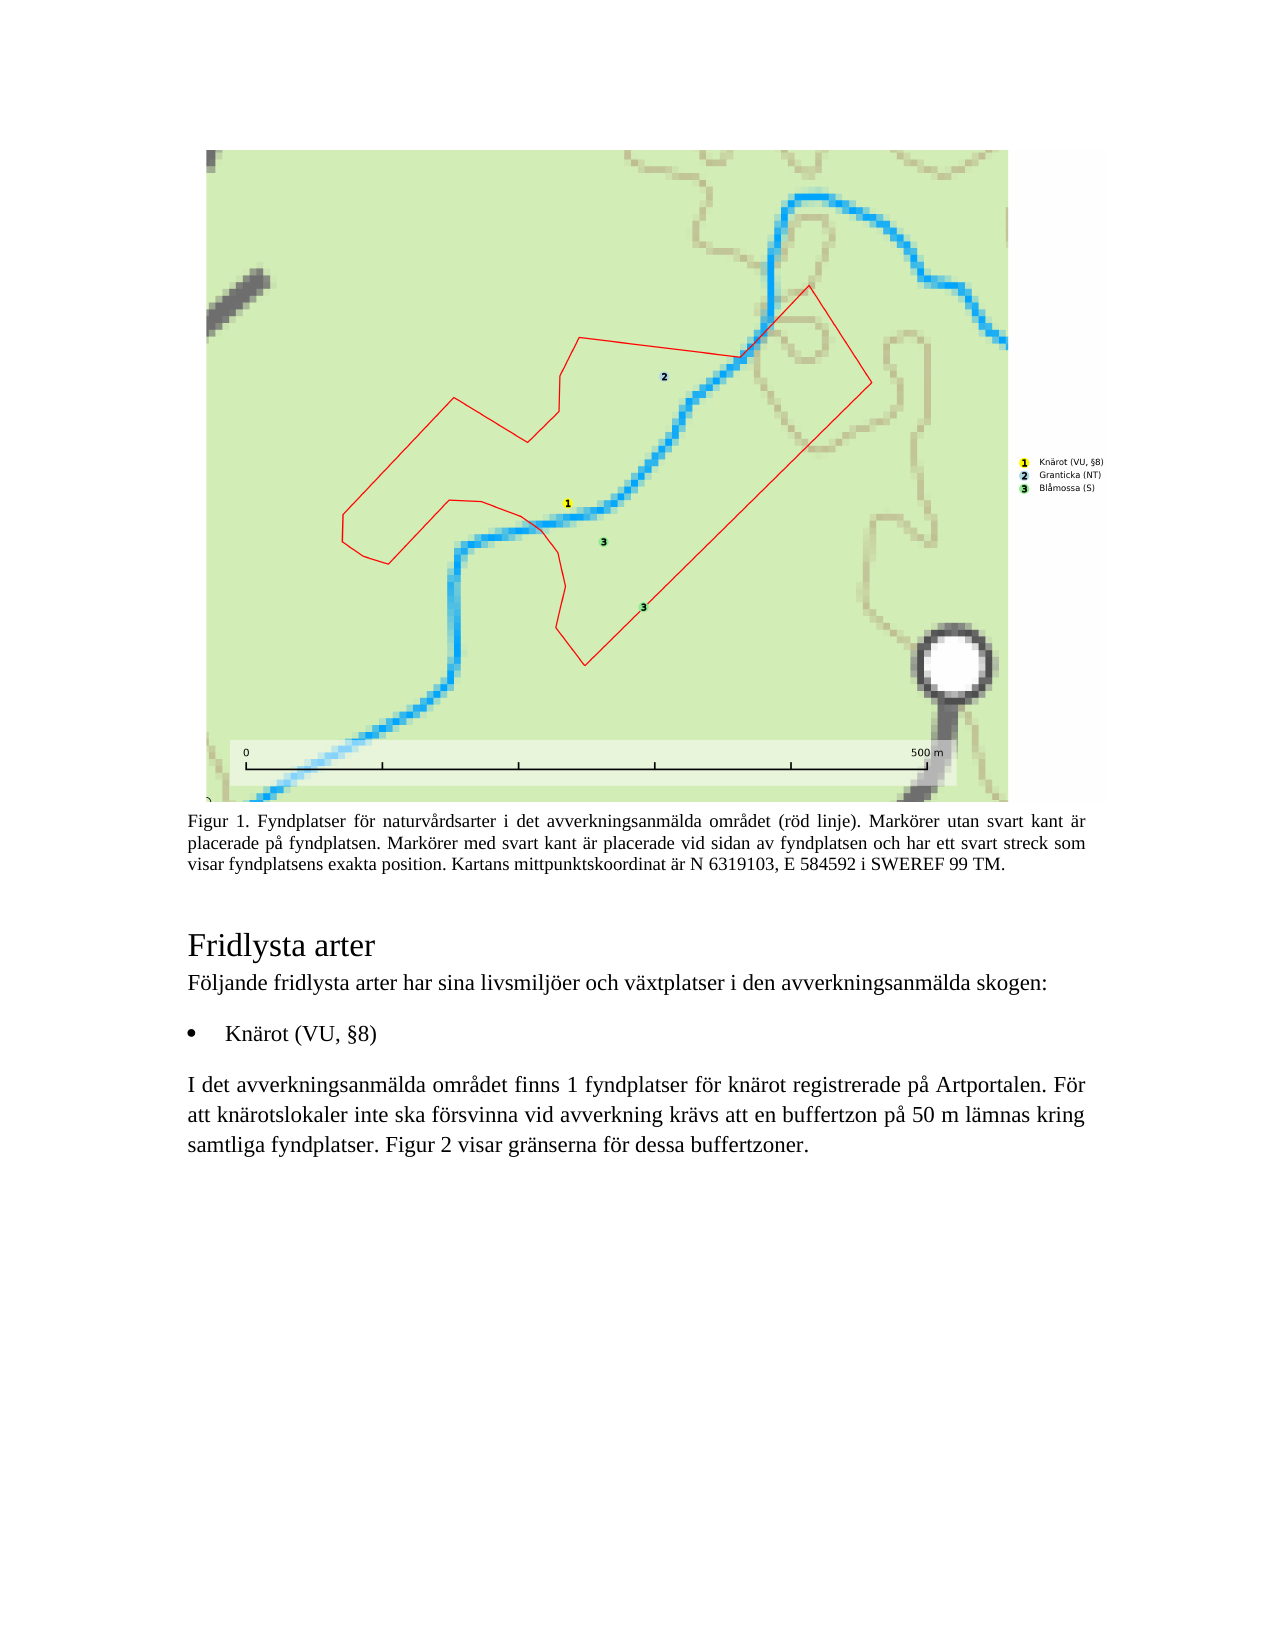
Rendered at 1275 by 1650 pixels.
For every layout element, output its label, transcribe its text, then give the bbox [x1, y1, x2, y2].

subtitle Fridlysta arter [187, 925, 1087, 963]
text Följande fridlysta arter har sina livsmiljöer och växtplatser i den avverkningsanmälda skogen: [187, 969, 1087, 995]
list Knärot (VU, §8) [187, 1020, 1087, 1046]
picture [206, 150, 1107, 802]
text I det avverkningsanmälda området finns 1 fyndplatser för knärot registrerade på Artportalen. För att knärotslokaler inte ska försvinna vid avverkning krävs att en buffertzon på 50 m lämnas kring samtliga fyndplatser. Figur 2 visar gränserna för dessa buffertzoner. [187, 1071, 1087, 1158]
text Figur 1. Fyndplatser för naturvårdsarter i det avverkningsanmälda området (röd linje). Markörer utan svart kant är placerade på fyndplatsen. Markörer med svart kant är placerade vid sidan av fyndplatsen och har ett svart streck som visar fyndplatsens exakta position. Kartans mittpunktskoordinat är N 6319103, E 584592 i SWEREF 99 TM. [187, 810, 1087, 875]
